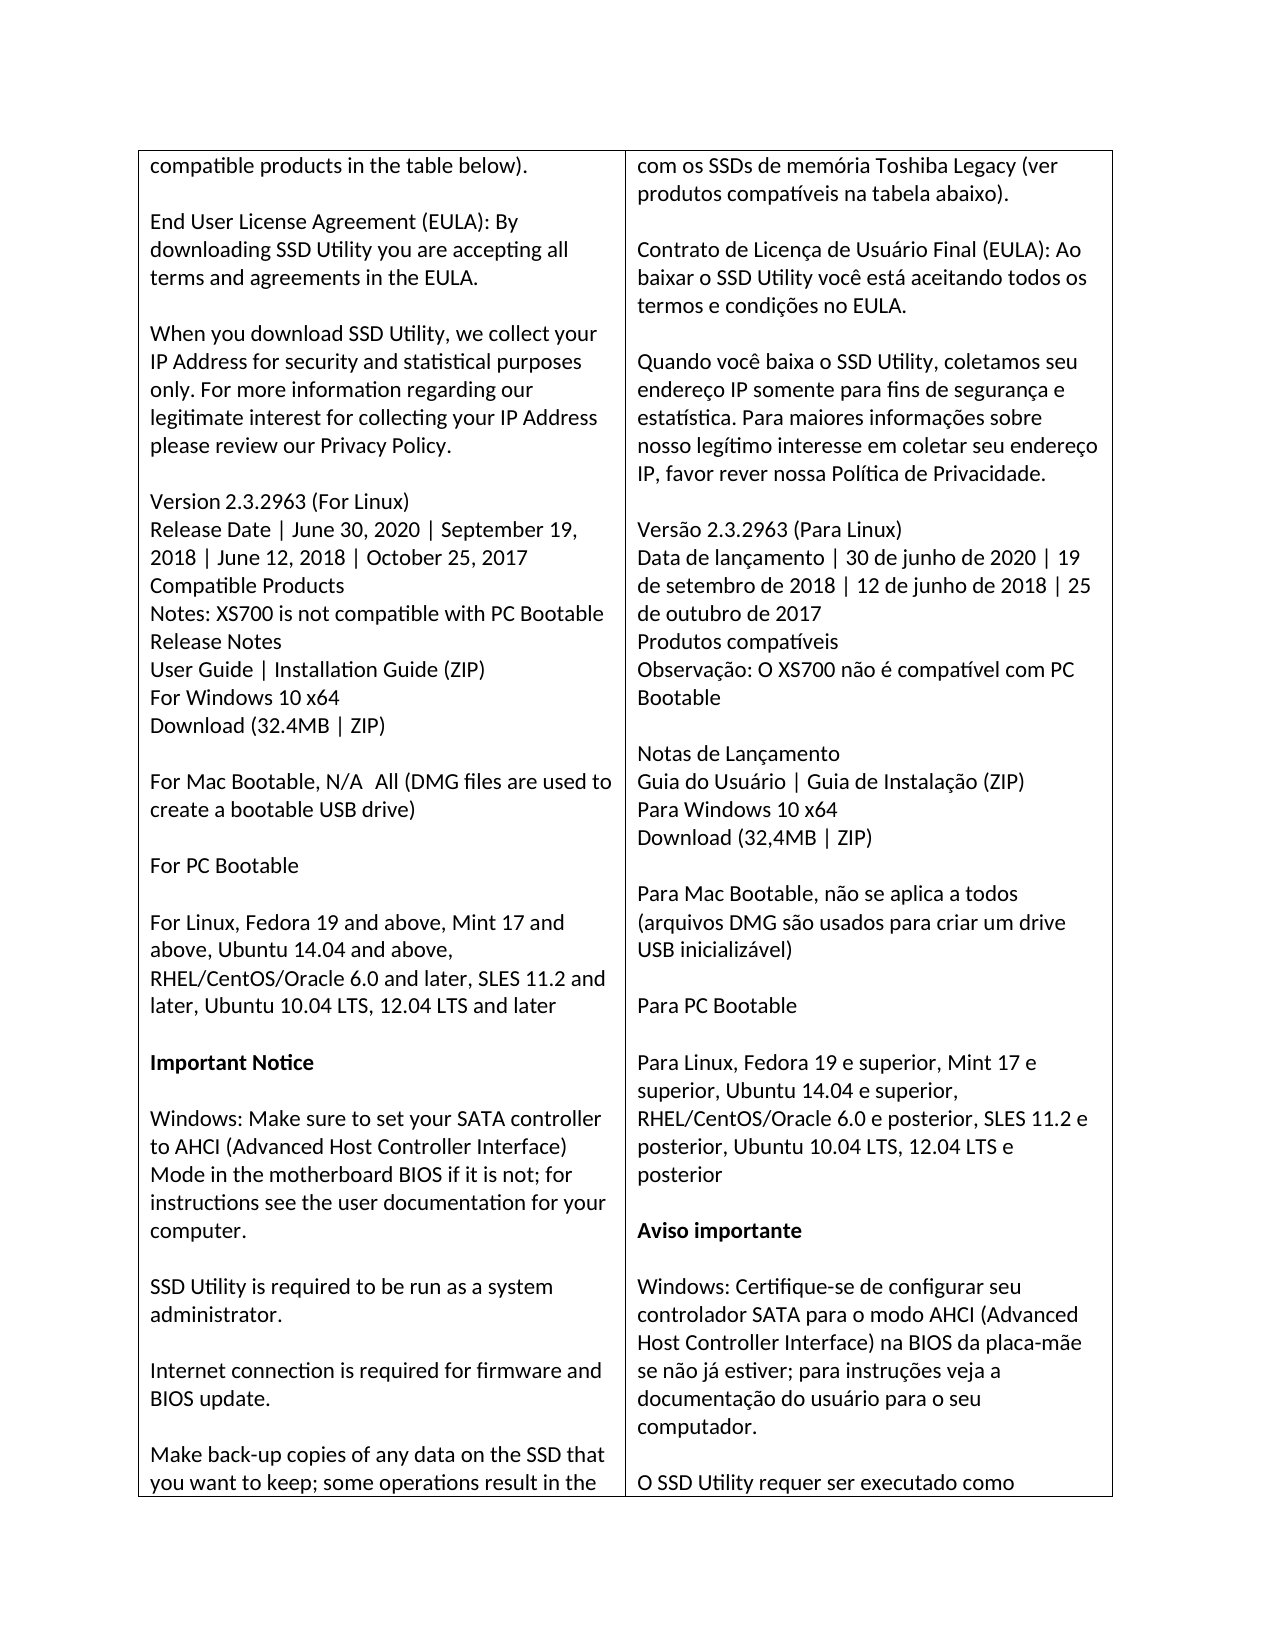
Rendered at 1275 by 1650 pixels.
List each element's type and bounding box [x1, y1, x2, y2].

table_cell [626, 151, 1112, 1496]
table_cell [139, 151, 625, 1496]
